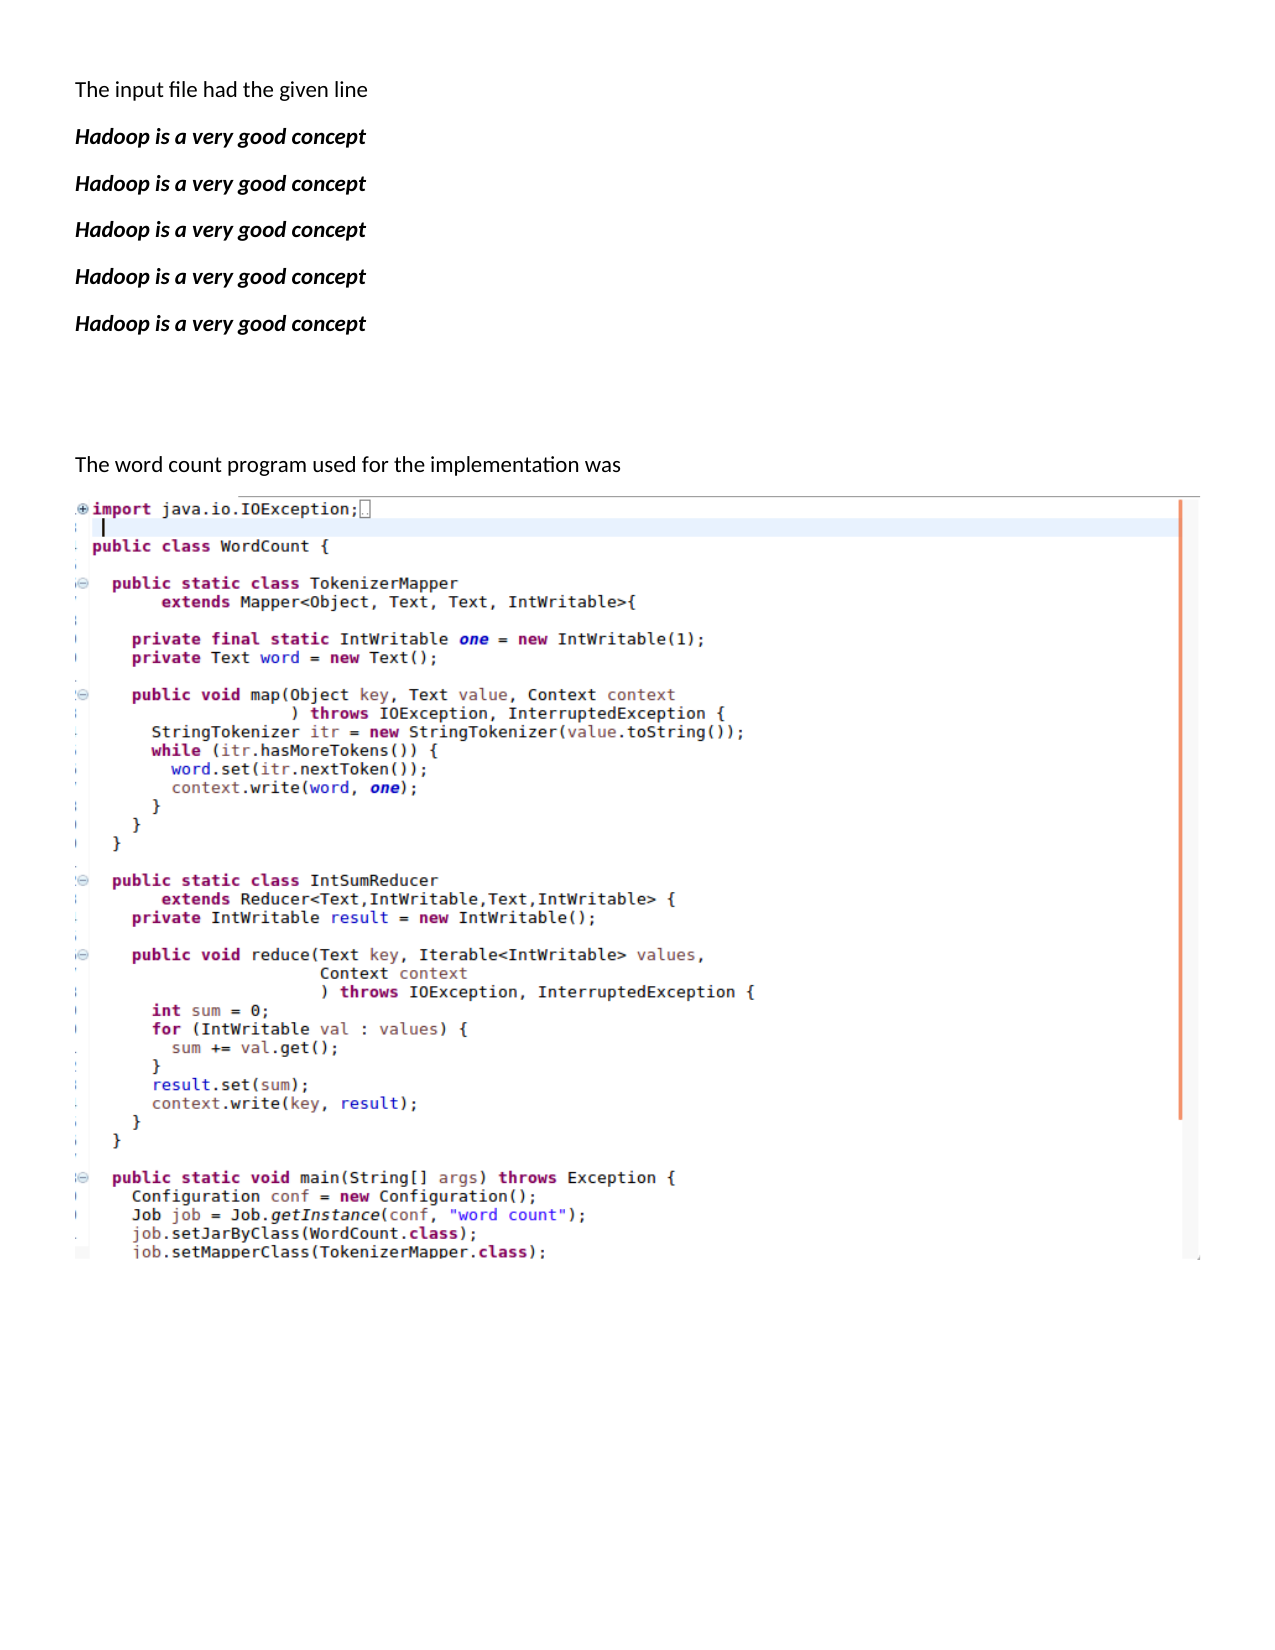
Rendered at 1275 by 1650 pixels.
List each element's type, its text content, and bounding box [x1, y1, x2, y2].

text The word count program used for the implementation was [75, 450, 1200, 478]
text Hadoop is a very good concept [75, 309, 1200, 337]
text Hadoop is a very good concept [75, 262, 1200, 291]
text Hadoop is a very good concept [75, 169, 1200, 197]
text Hadoop is a very good concept [75, 122, 1200, 150]
picture [75, 496, 1200, 1260]
text Hadoop is a very good concept [75, 216, 1200, 244]
text The input file had the given line [75, 75, 1200, 103]
